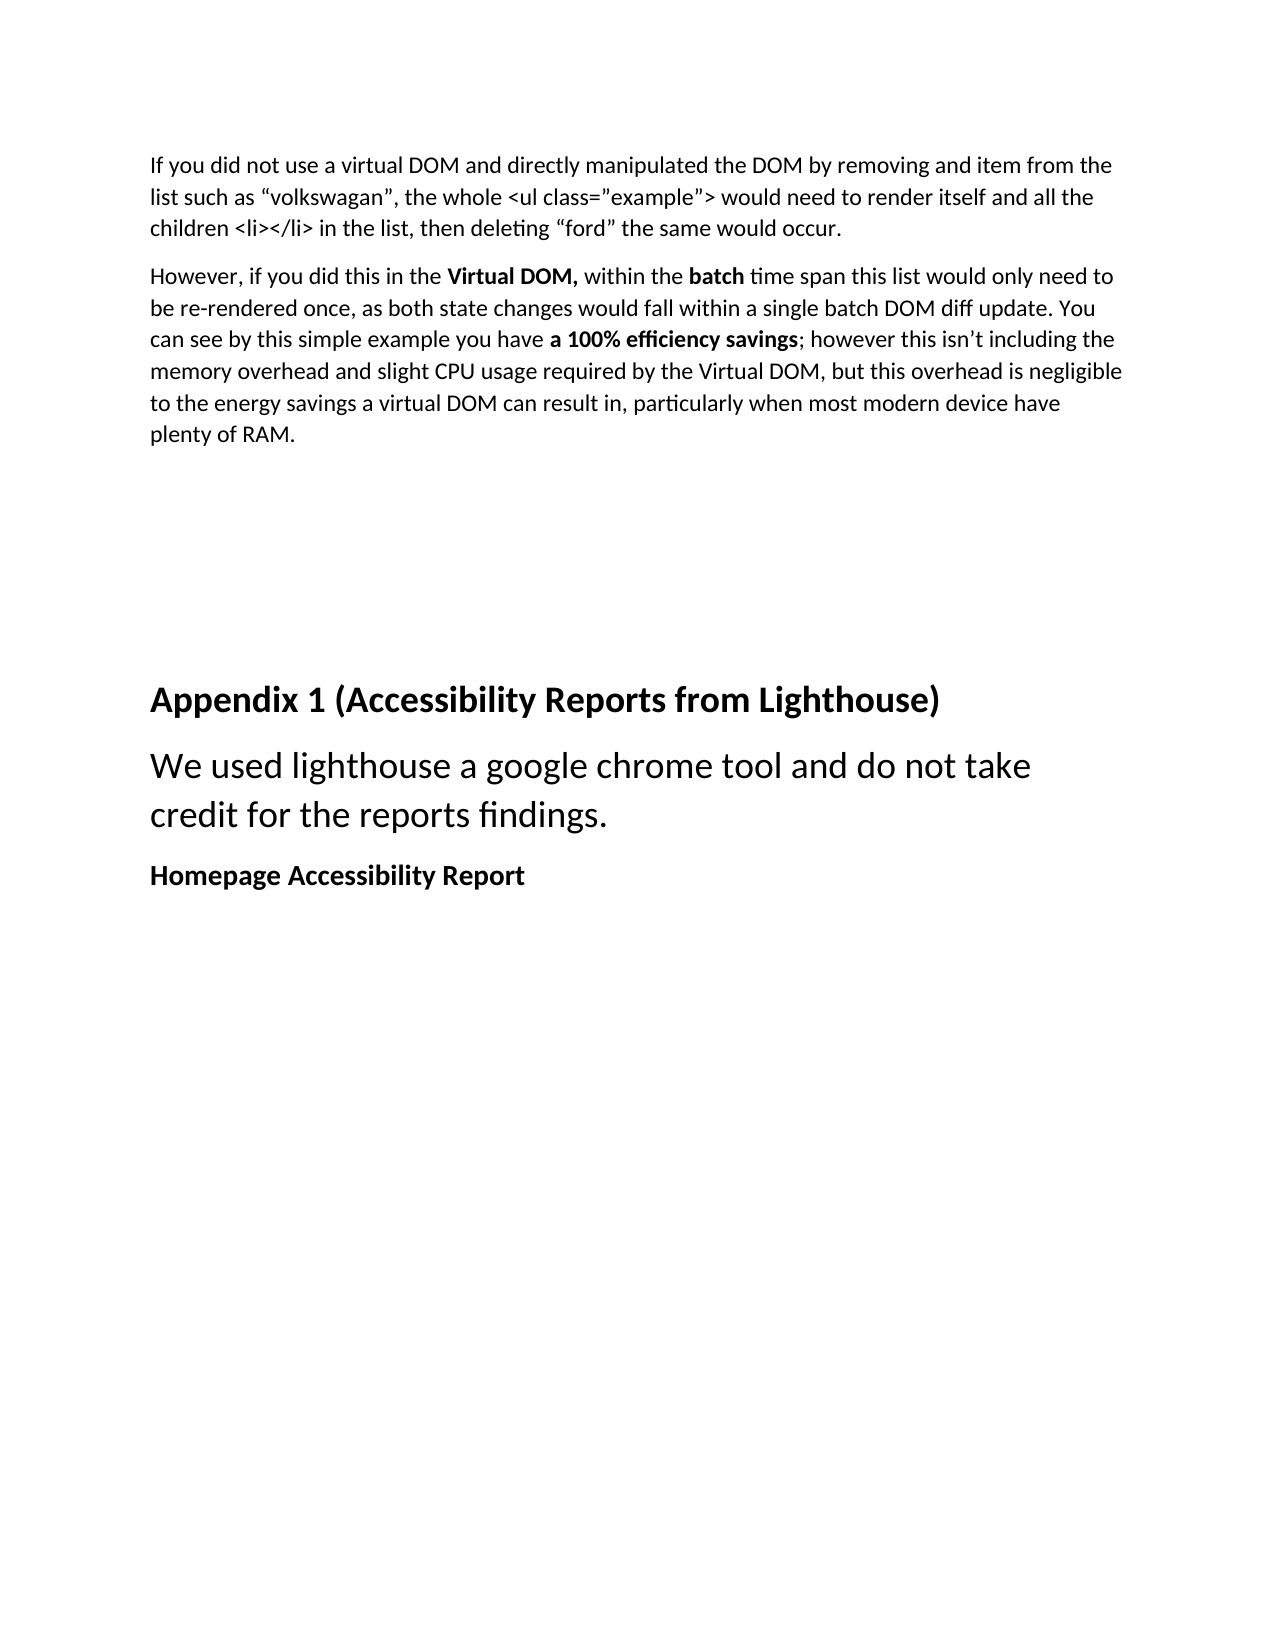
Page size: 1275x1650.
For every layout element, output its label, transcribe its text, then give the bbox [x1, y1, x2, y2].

text However, if you did this in the Virtual DOM, within the batch time span this list would only need to be re-rendered once, as both state changes would fall within a single batch DOM diff update. You can see by this simple example you have a 100% efficiency savings; however this isn’t including the memory overhead and slight CPU usage required by the Virtual DOM, but this overhead is negligible to the energy savings a virtual DOM can result in, particularly when most modern device have plenty of RAM. [150, 261, 1125, 448]
text We used lighthouse a google chrome tool and do not take credit for the reports findings. [150, 742, 1125, 837]
text Homepage Accessibility Report [150, 857, 1125, 893]
text Appendix 1 (Accessibility Reports from Lighthouse) [150, 676, 1125, 721]
text If you did not use a virtual DOM and directly manipulated the DOM by removing and item from the list such as “volkswagan”, the whole <ul class=”example”> would need to render itself and all the children <li></li> in the list, then deleting “ford” the same would occur. [150, 150, 1125, 242]
